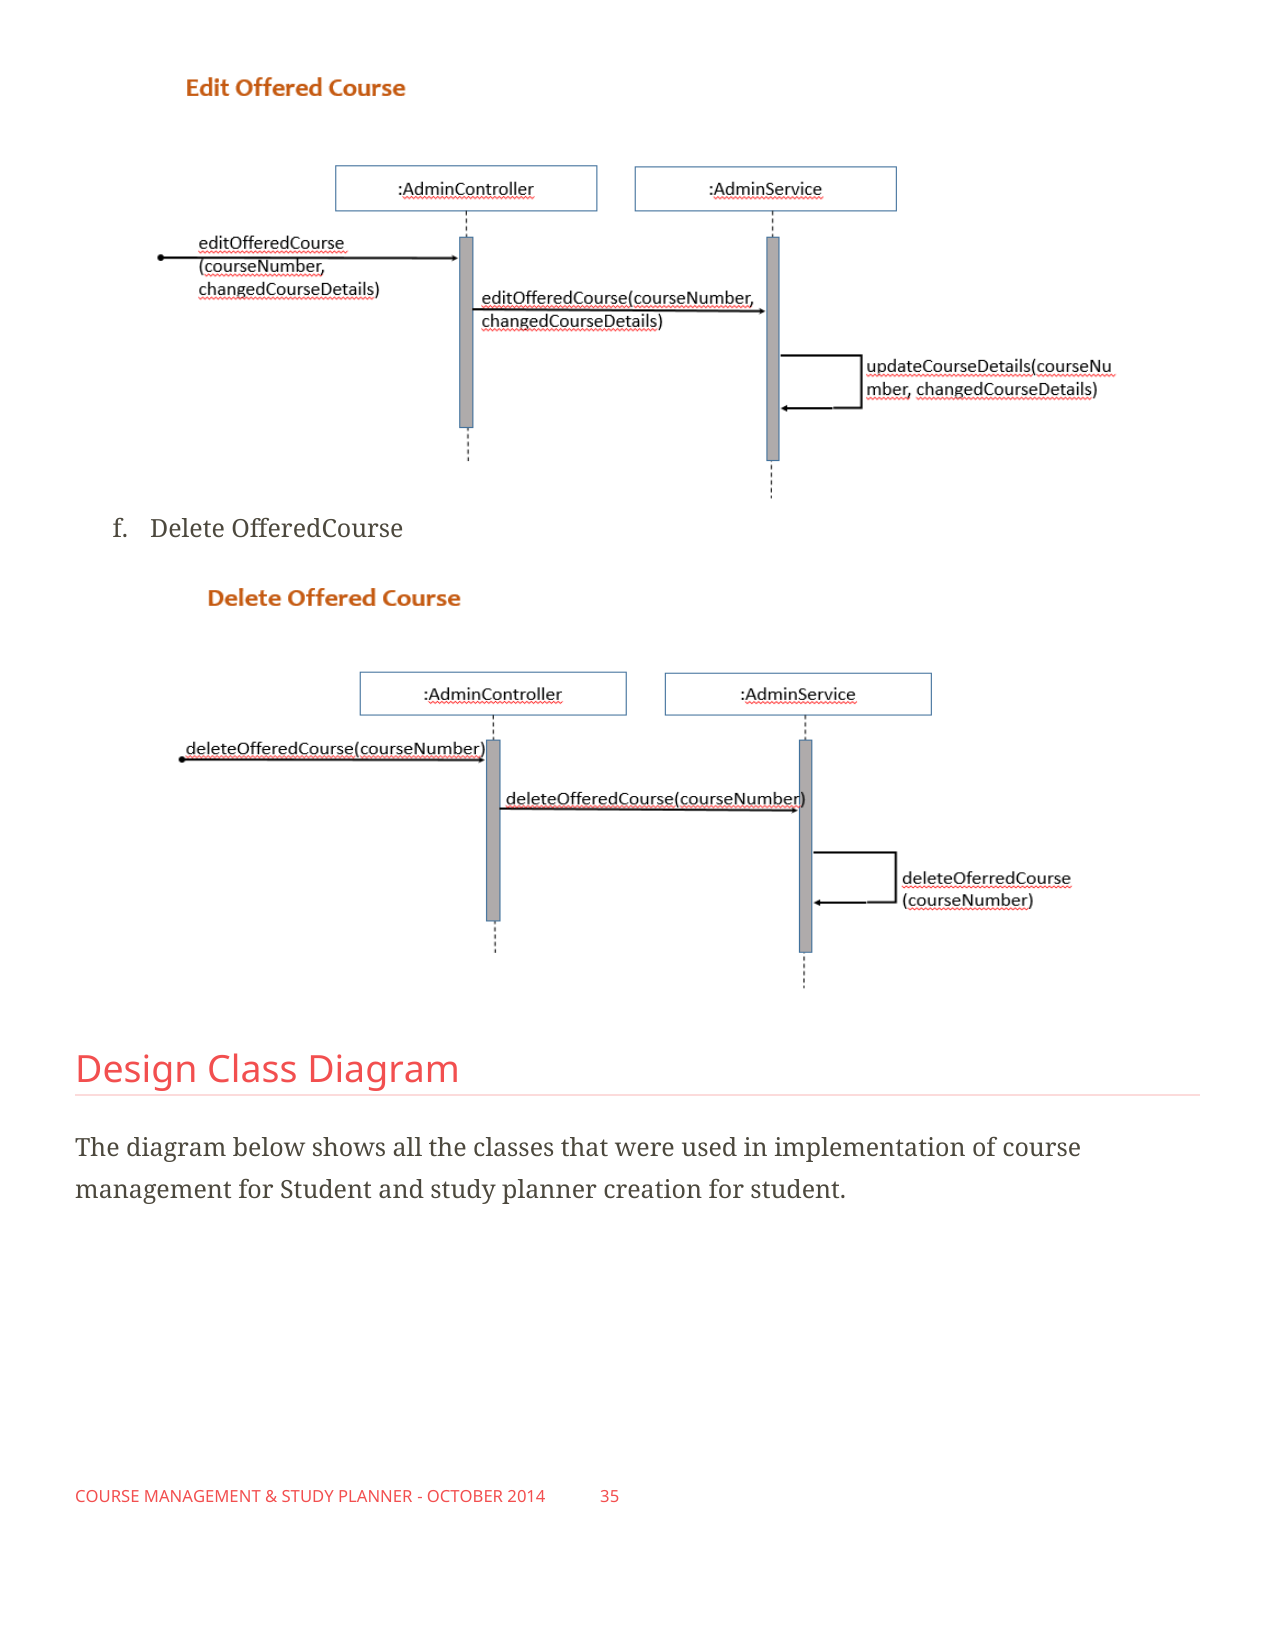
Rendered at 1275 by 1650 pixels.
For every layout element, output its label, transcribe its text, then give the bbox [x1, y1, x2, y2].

list Delete OfferedCourse [112, 511, 1200, 545]
subtitle Design Class Diagram [75, 1043, 1200, 1094]
picture [152, 75, 1123, 504]
picture [172, 586, 1103, 1003]
text The diagram below shows all the classes that were used in implementation of course management for Student and study planner creation for student. [75, 1129, 1200, 1206]
